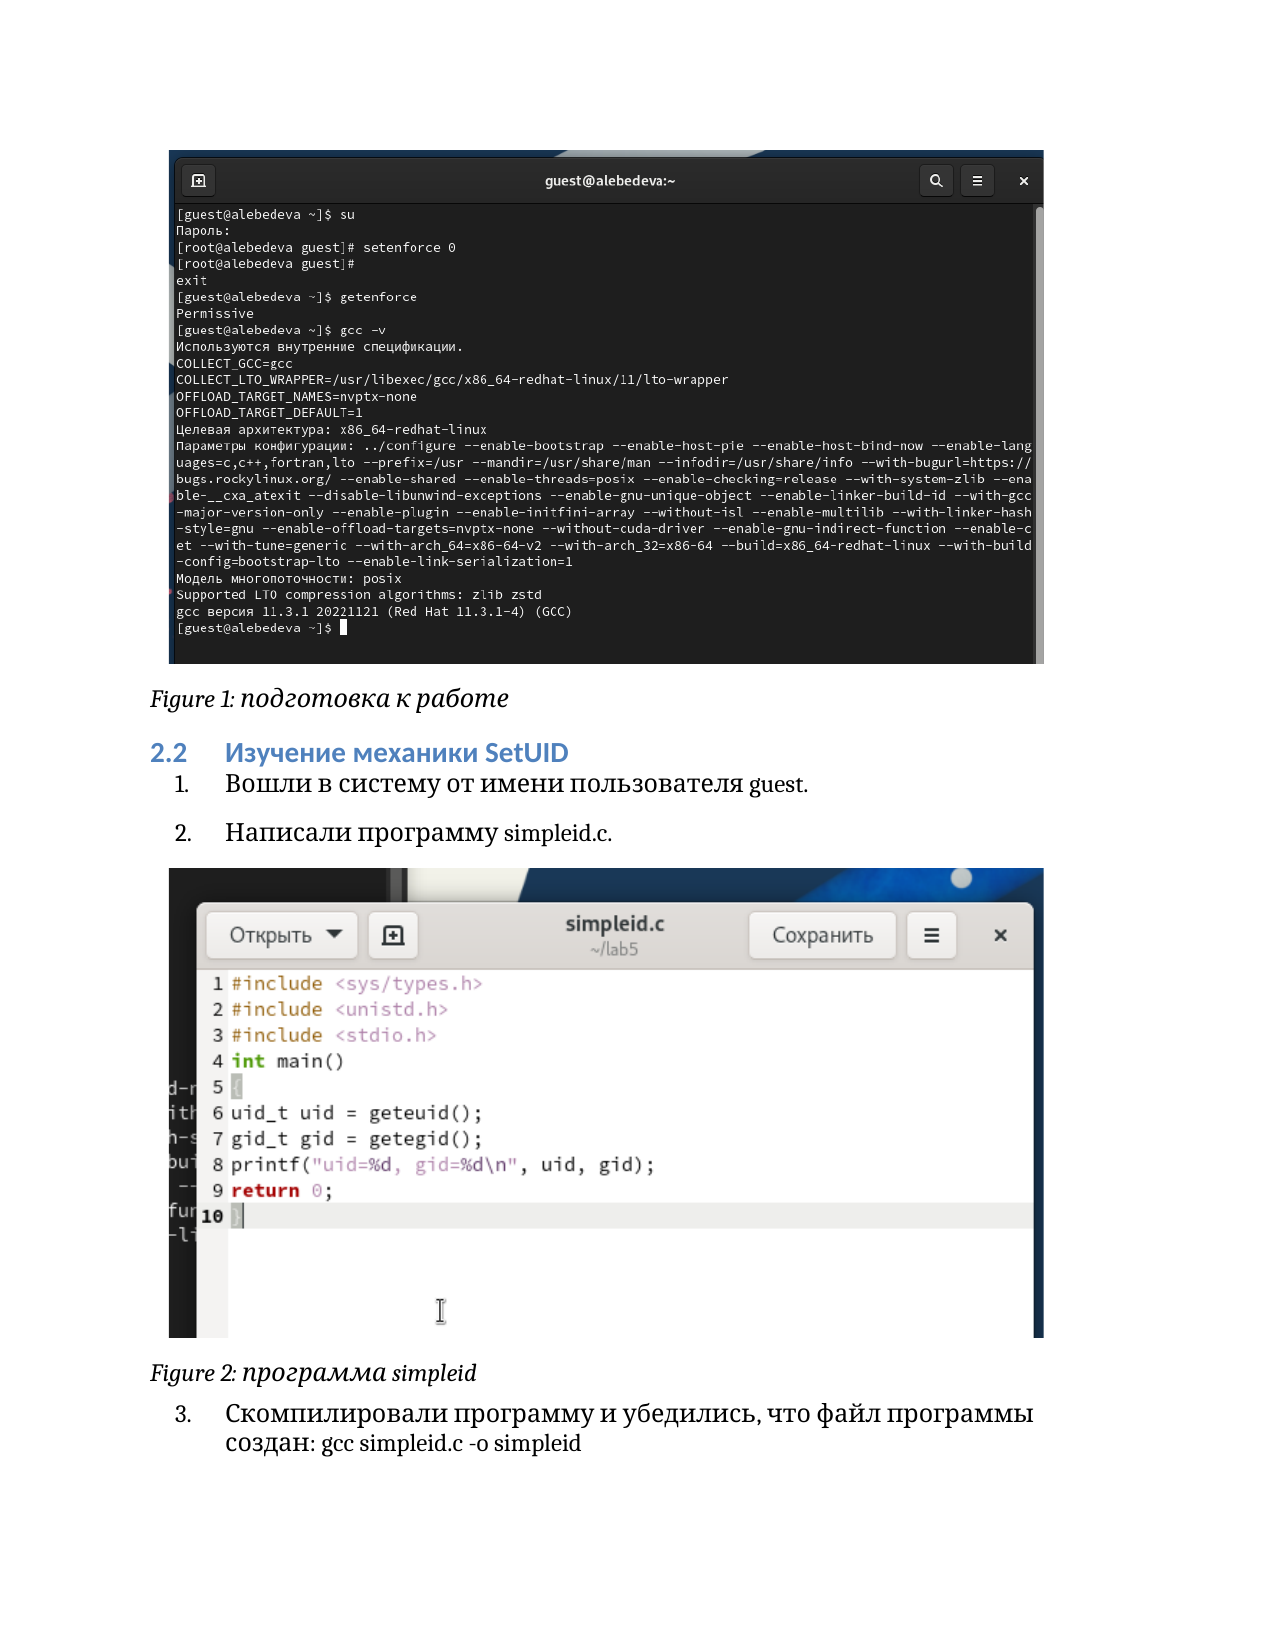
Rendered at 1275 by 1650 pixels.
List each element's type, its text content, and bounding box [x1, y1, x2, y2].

text Figure 1: подготовка к работе [150, 684, 1125, 713]
picture [168, 868, 1044, 1338]
subtitle 2.2 Изучение механики SetUID [150, 734, 1125, 770]
text Figure 2: программа simpleid [150, 1359, 1125, 1388]
list Скомпилировали программу и убедились, что файл программы создан: gcc simpleid.c -o simpleid [175, 1400, 1125, 1458]
list Написали программу simpleid.c. [175, 819, 1125, 848]
picture [168, 150, 1044, 664]
list Вошли в систему от имени пользователя guest. [175, 770, 1125, 798]
